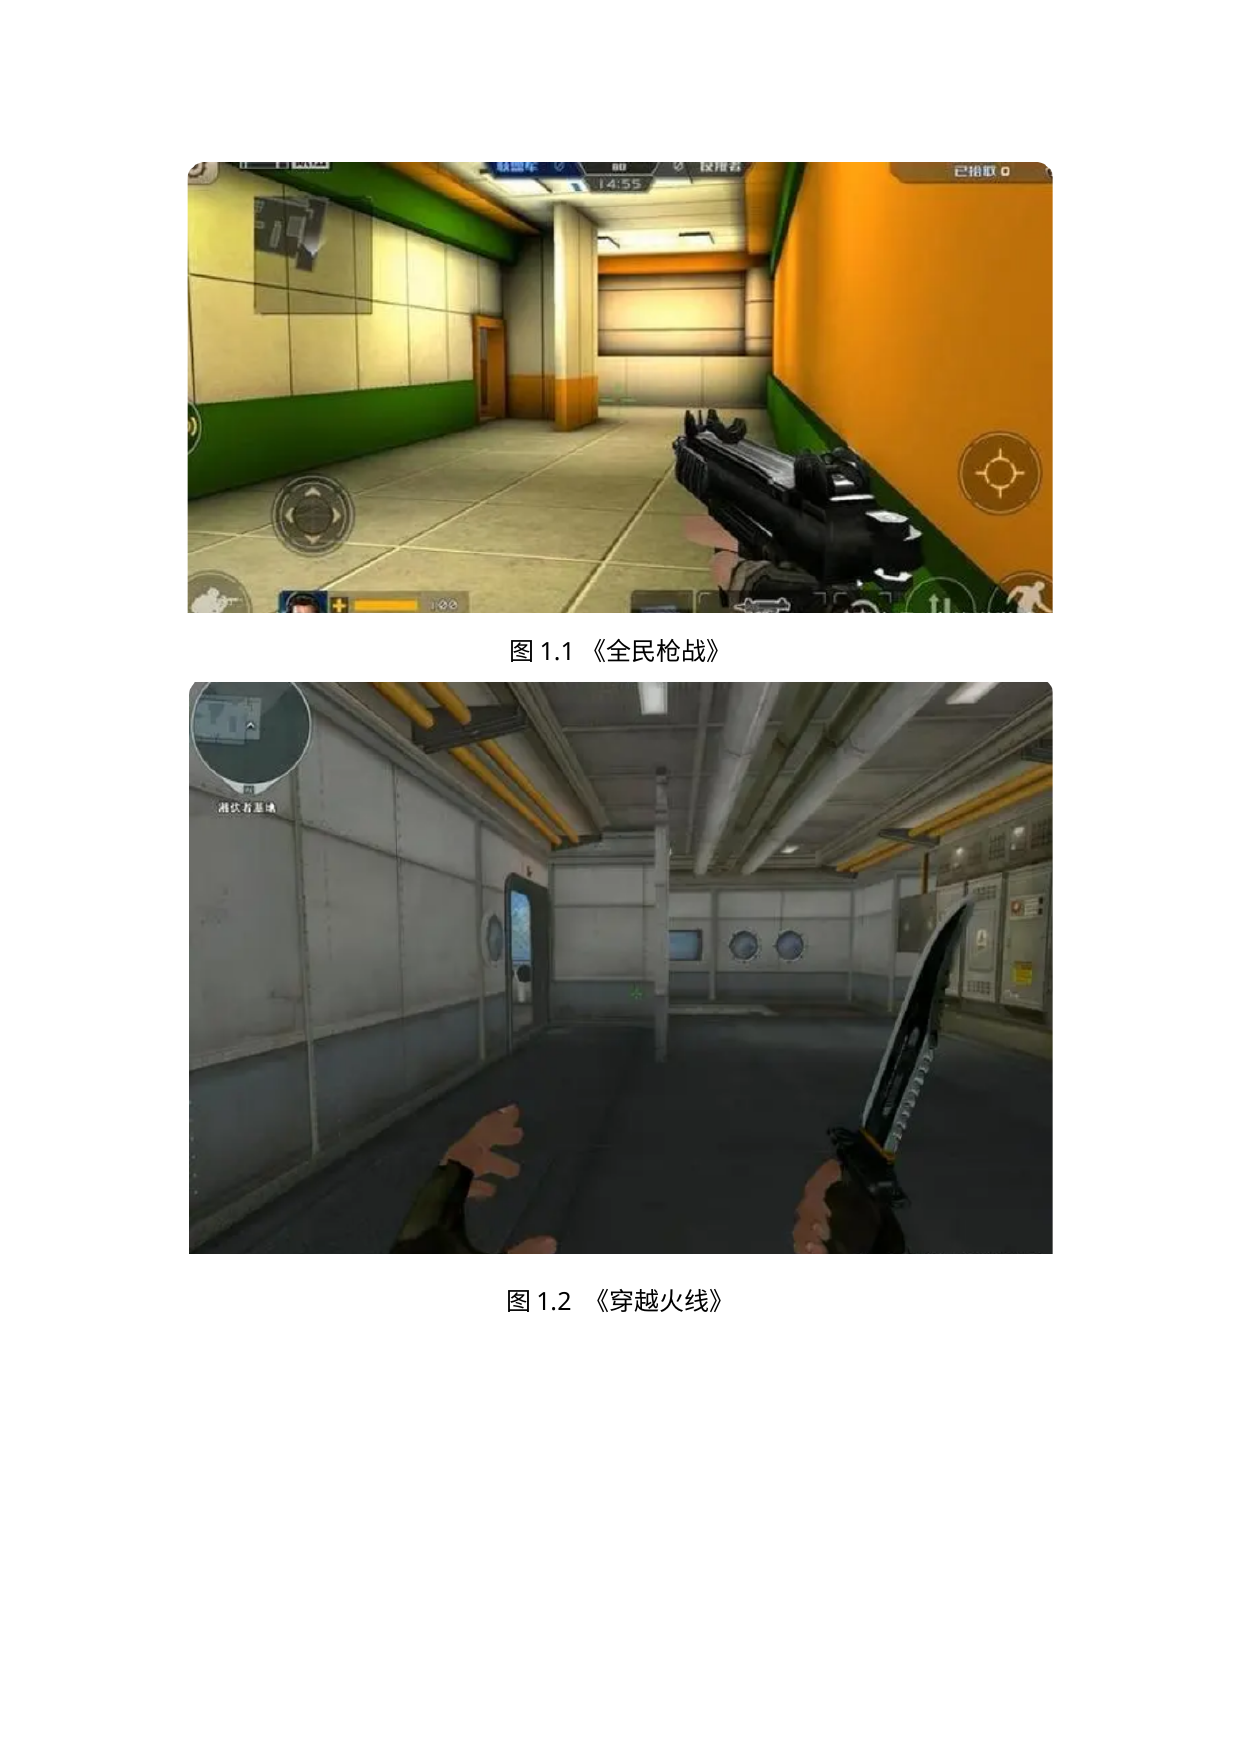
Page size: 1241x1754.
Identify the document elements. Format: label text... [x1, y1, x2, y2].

text 图1.2 《穿越火线》 [187, 1267, 1053, 1332]
picture [187, 682, 1053, 1254]
text 图1.1 《全民枪战》 [187, 617, 1053, 682]
picture [187, 162, 1053, 613]
